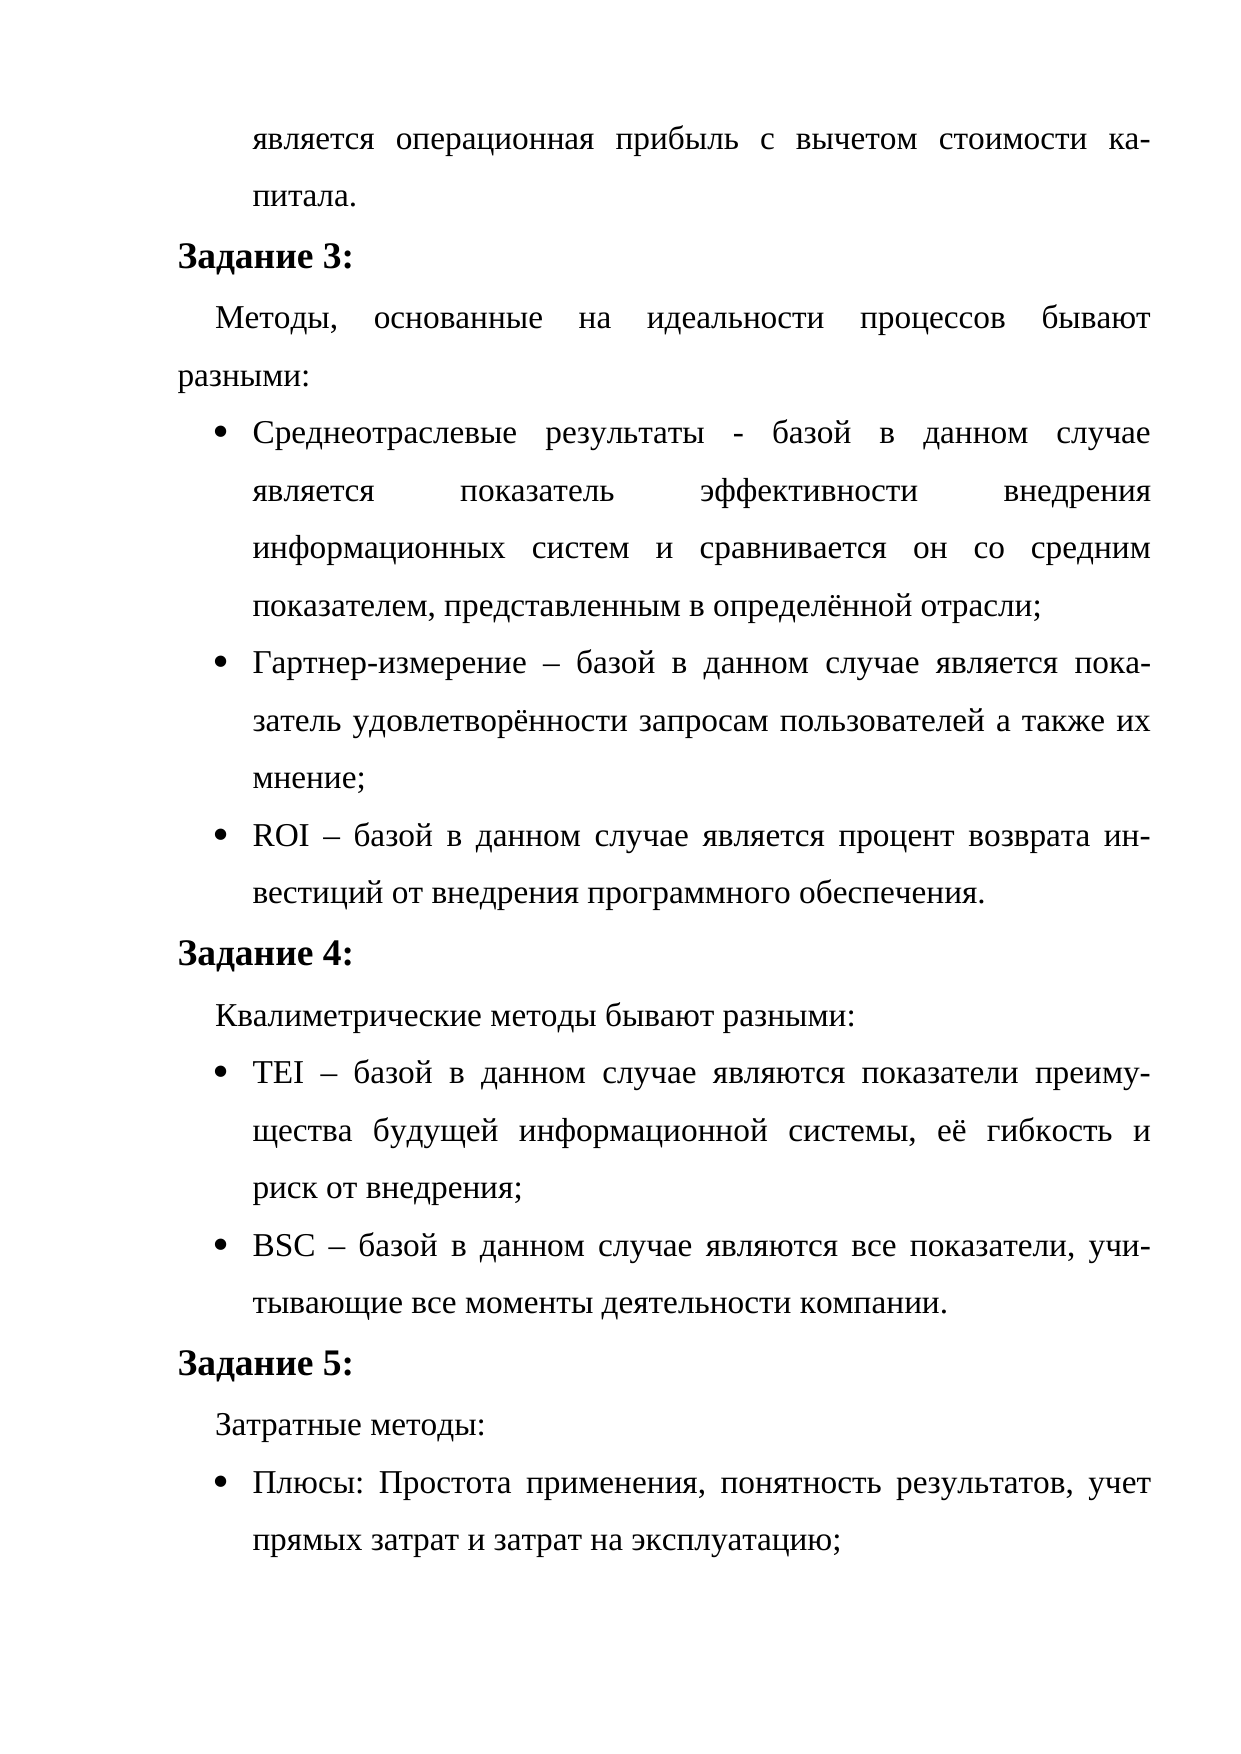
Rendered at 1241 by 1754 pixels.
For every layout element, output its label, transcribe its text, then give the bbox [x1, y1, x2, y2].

text Методы, основанные на идеальности процессов бывают разными: [177, 298, 1152, 394]
list ROI – базой в данном случае является процент возврата ин-вестиций от внедрения программного обеспечения. [215, 815, 1152, 911]
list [215, 118, 1152, 214]
list BSC – базой в данном случае являются все показатели, учи-тывающие все моменты деятельности компании. [215, 1225, 1152, 1321]
text Затратные методы: [177, 1405, 1152, 1443]
list Плюсы: Простота применения, понятность результатов, учет прямых затрат и затрат на эксплуатацию; [215, 1462, 1152, 1558]
text Задание 4: [177, 930, 1152, 973]
list TEI – базой в данном случае являются показатели преиму-щества будущей информационной системы, её гибкость и риск от внедрения; [215, 1052, 1152, 1206]
text Квалиметрические методы бывают разными: [177, 995, 1152, 1033]
list Среднеотраслевые результаты - базой в данном случае является показатель эффективности внедрения информационных систем и сравнивается он со средним показателем, представленным в определённой отрасли; [215, 413, 1152, 624]
text Задание 3: [177, 233, 1152, 276]
text Задание 5: [177, 1340, 1152, 1383]
list Гартнер-измерение – базой в данном случае является пока-затель удовлетворённости запросам пользователей а также их мнение; [215, 643, 1152, 796]
